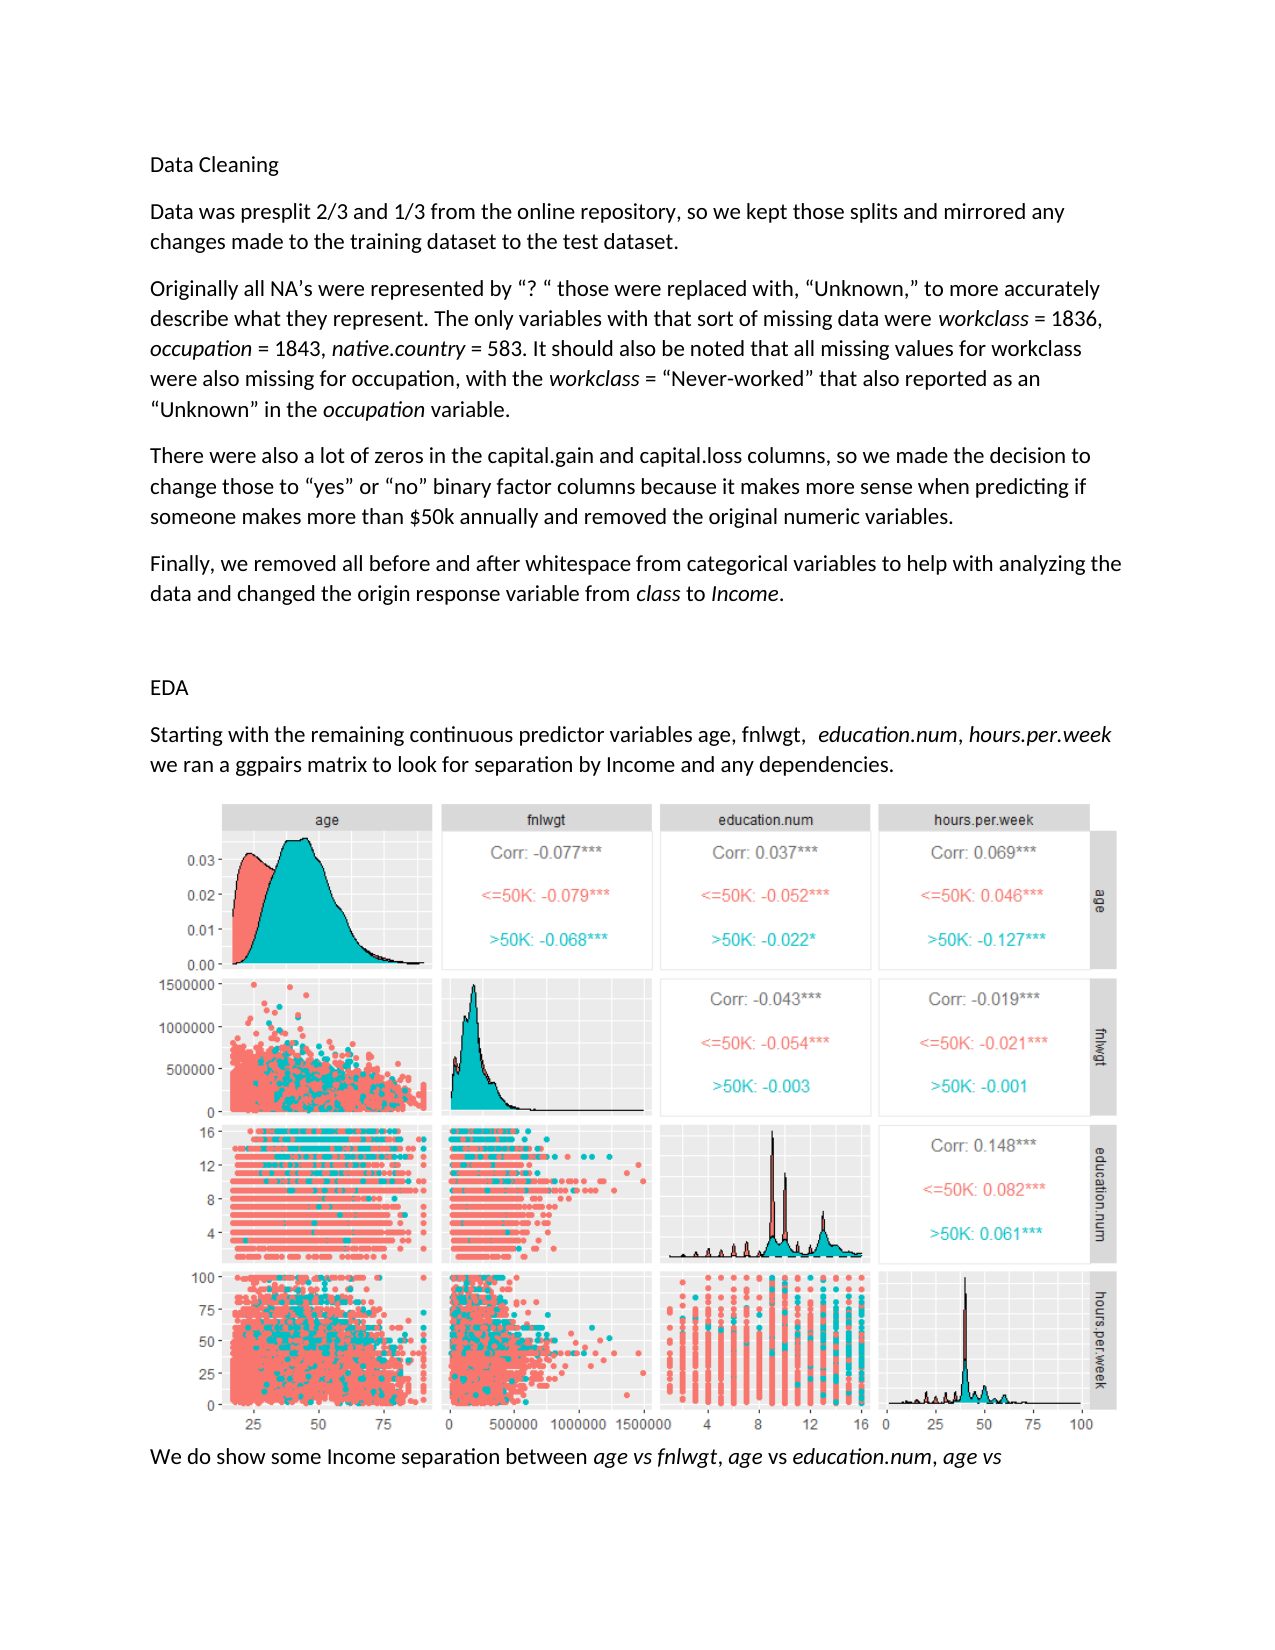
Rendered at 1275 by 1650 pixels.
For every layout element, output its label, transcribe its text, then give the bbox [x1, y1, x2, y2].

text Data was presplit 2/3 and 1/3 from the online repository, so we kept those splits and mirrored any changes made to the training dataset to the test dataset. [150, 197, 1125, 255]
picture [150, 796, 1125, 1440]
text Data Cleaning [150, 150, 1125, 178]
text There were also a lot of zeros in the capital.gain and capital.loss columns, so we made the decision to change those to “yes” or “no” binary factor columns because it makes more sense when predicting if someone makes more than $50k annually and removed the original numeric variables. [150, 442, 1125, 530]
text Finally, we removed all before and after whitespace from categorical variables to help with analyzing the data and changed the origin response variable from class to Income. [150, 549, 1125, 607]
text Originally all NA’s were represented by “? “ those were replaced with, “Unknown,” to more accurately describe what they represent. The only variables with that sort of missing data were workclass = 1836, occupation = 1843, native.country = 583. It should also be noted that all missing values for workclass were also missing for occupation, with the workclass = “Never-worked” that also reported as an “Unknown” in the occupation variable. [150, 274, 1125, 423]
text EDA [150, 673, 1125, 701]
text Starting with the remaining continuous predictor variables age, fnlwgt, education.num, hours.per.week we ran a ggpairs matrix to look for separation by Income and any dependencies. [150, 720, 1125, 778]
